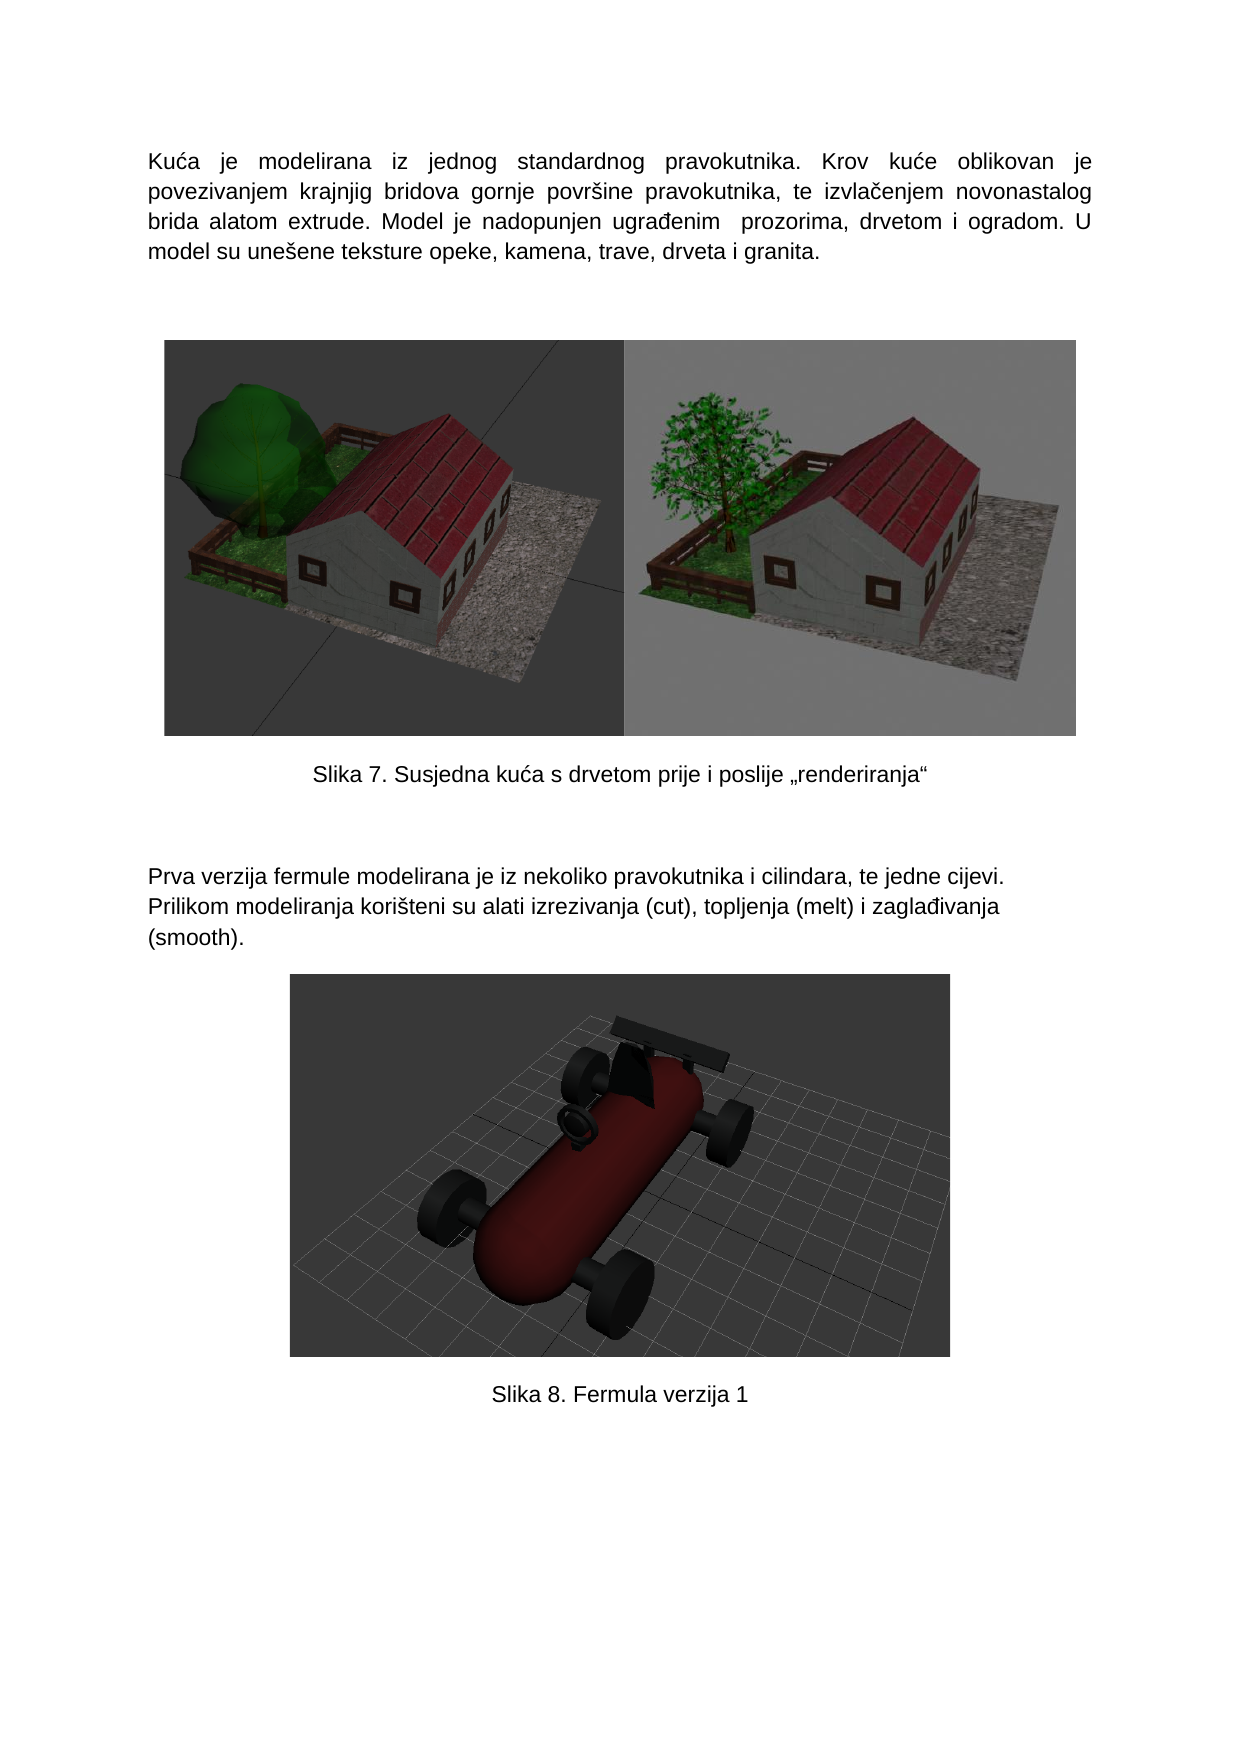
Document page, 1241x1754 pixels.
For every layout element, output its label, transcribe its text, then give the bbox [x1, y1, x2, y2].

text Slika 7. Susjedna kuća s drvetom prije i poslije „renderiranja“ [148, 761, 1093, 787]
text Slika 8. Fermula verzija 1 [148, 1381, 1093, 1408]
text Kuća je modelirana iz jednog standardnog pravokutnika. Krov kuće oblikovan je povezivanjem krajnjig bridova gornje površine pravokutnika, te izvlačenjem novonastalog brida alatom extrude. Model je nadopunjen ugrađenim prozorima, drvetom i ogradom. U model su unešene teksture opeke, kamena, trave, drveta i granita. [148, 148, 1093, 264]
text Prva verzija fermule modelirana je iz nekoliko pravokutnika i cilindara, te jedne cijevi. Prilikom modeliranja korišteni su alati izrezivanja (cut), topljenja (melt) i zaglađivanja (smooth). [148, 863, 1093, 950]
picture [289, 974, 951, 1357]
picture [164, 340, 1076, 736]
